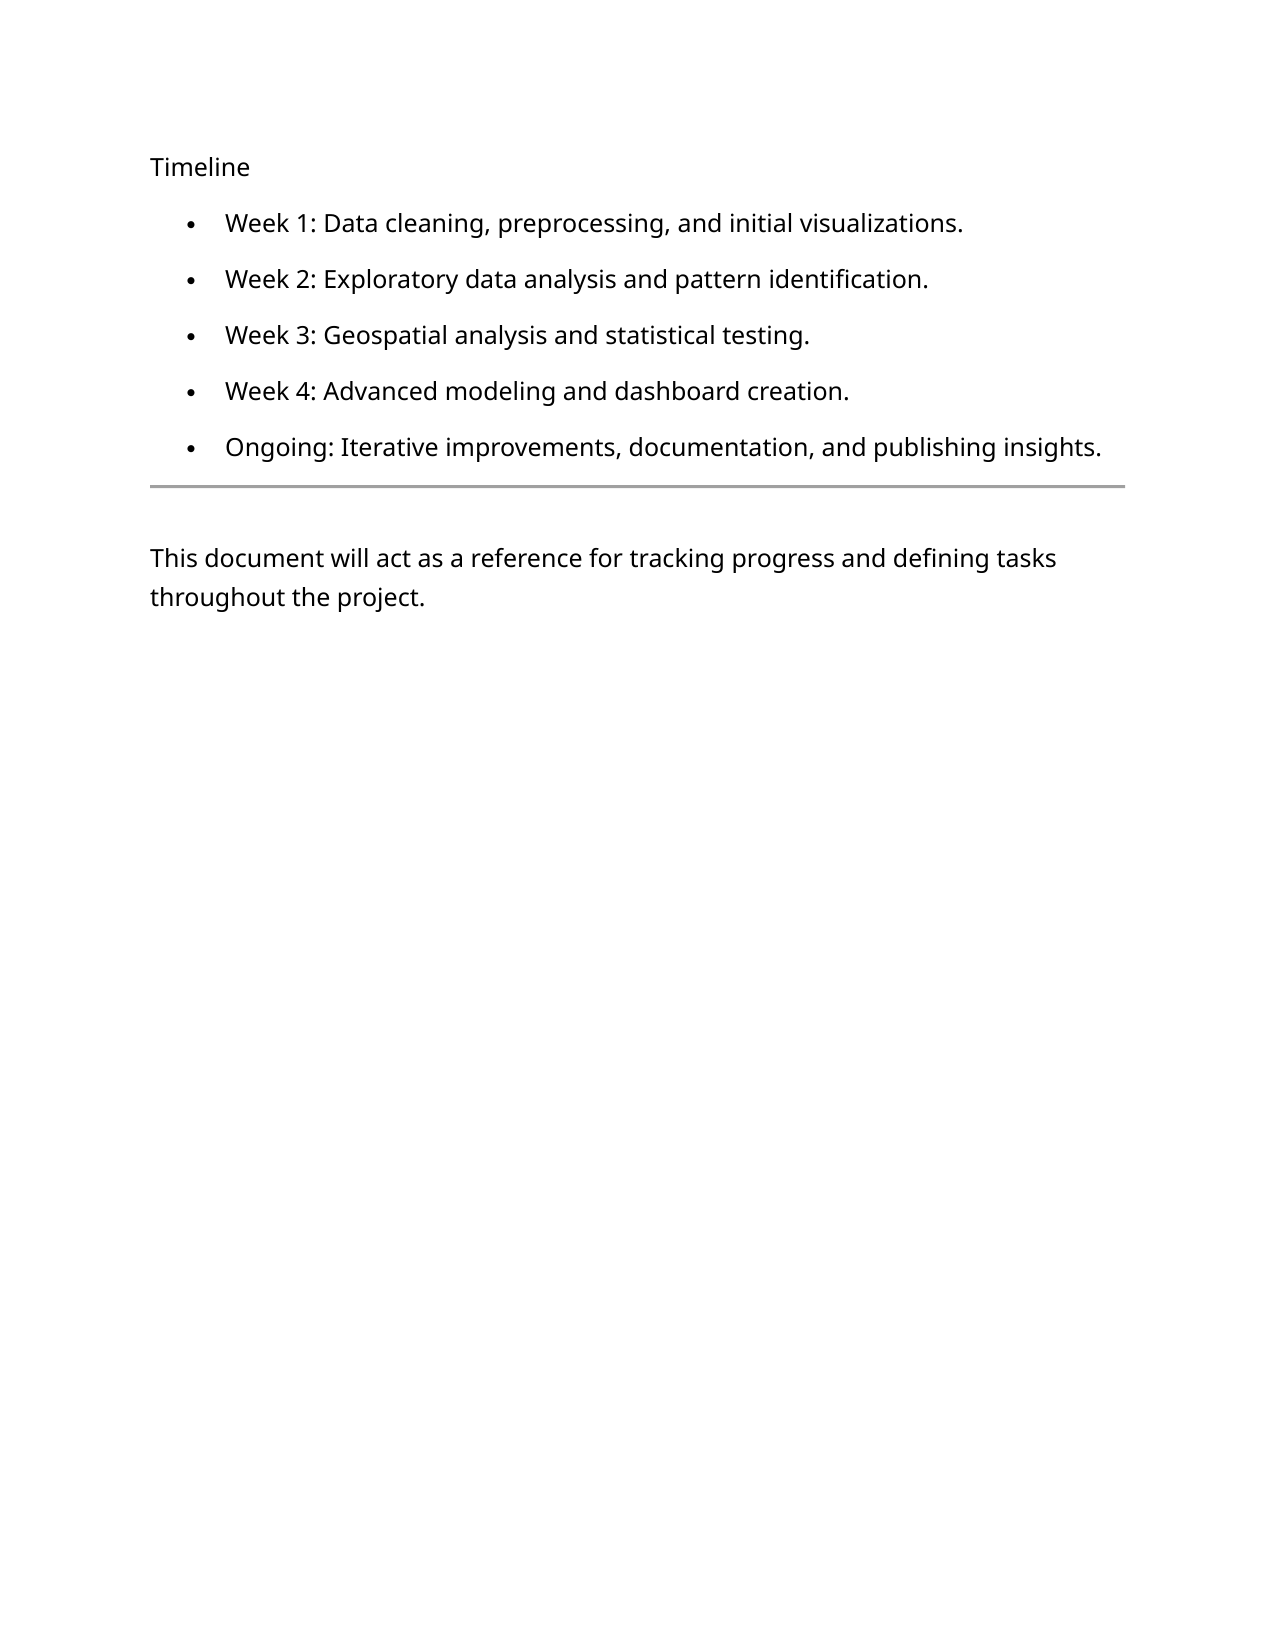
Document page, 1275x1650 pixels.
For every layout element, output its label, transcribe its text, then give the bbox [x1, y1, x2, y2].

text This document will act as a reference for tracking progress and defining tasks throughout the project. [150, 541, 1125, 614]
list Week 1: Data cleaning, preprocessing, and initial visualizations. [187, 206, 1125, 240]
list Ongoing: Iterative improvements, documentation, and publishing insights. [187, 429, 1125, 463]
text Timeline [150, 150, 1125, 184]
list Week 4: Advanced modeling and dashboard creation. [187, 373, 1125, 407]
list Week 3: Geospatial analysis and statistical testing. [187, 317, 1125, 352]
list Week 2: Exploratory data analysis and pattern identification. [187, 262, 1125, 296]
